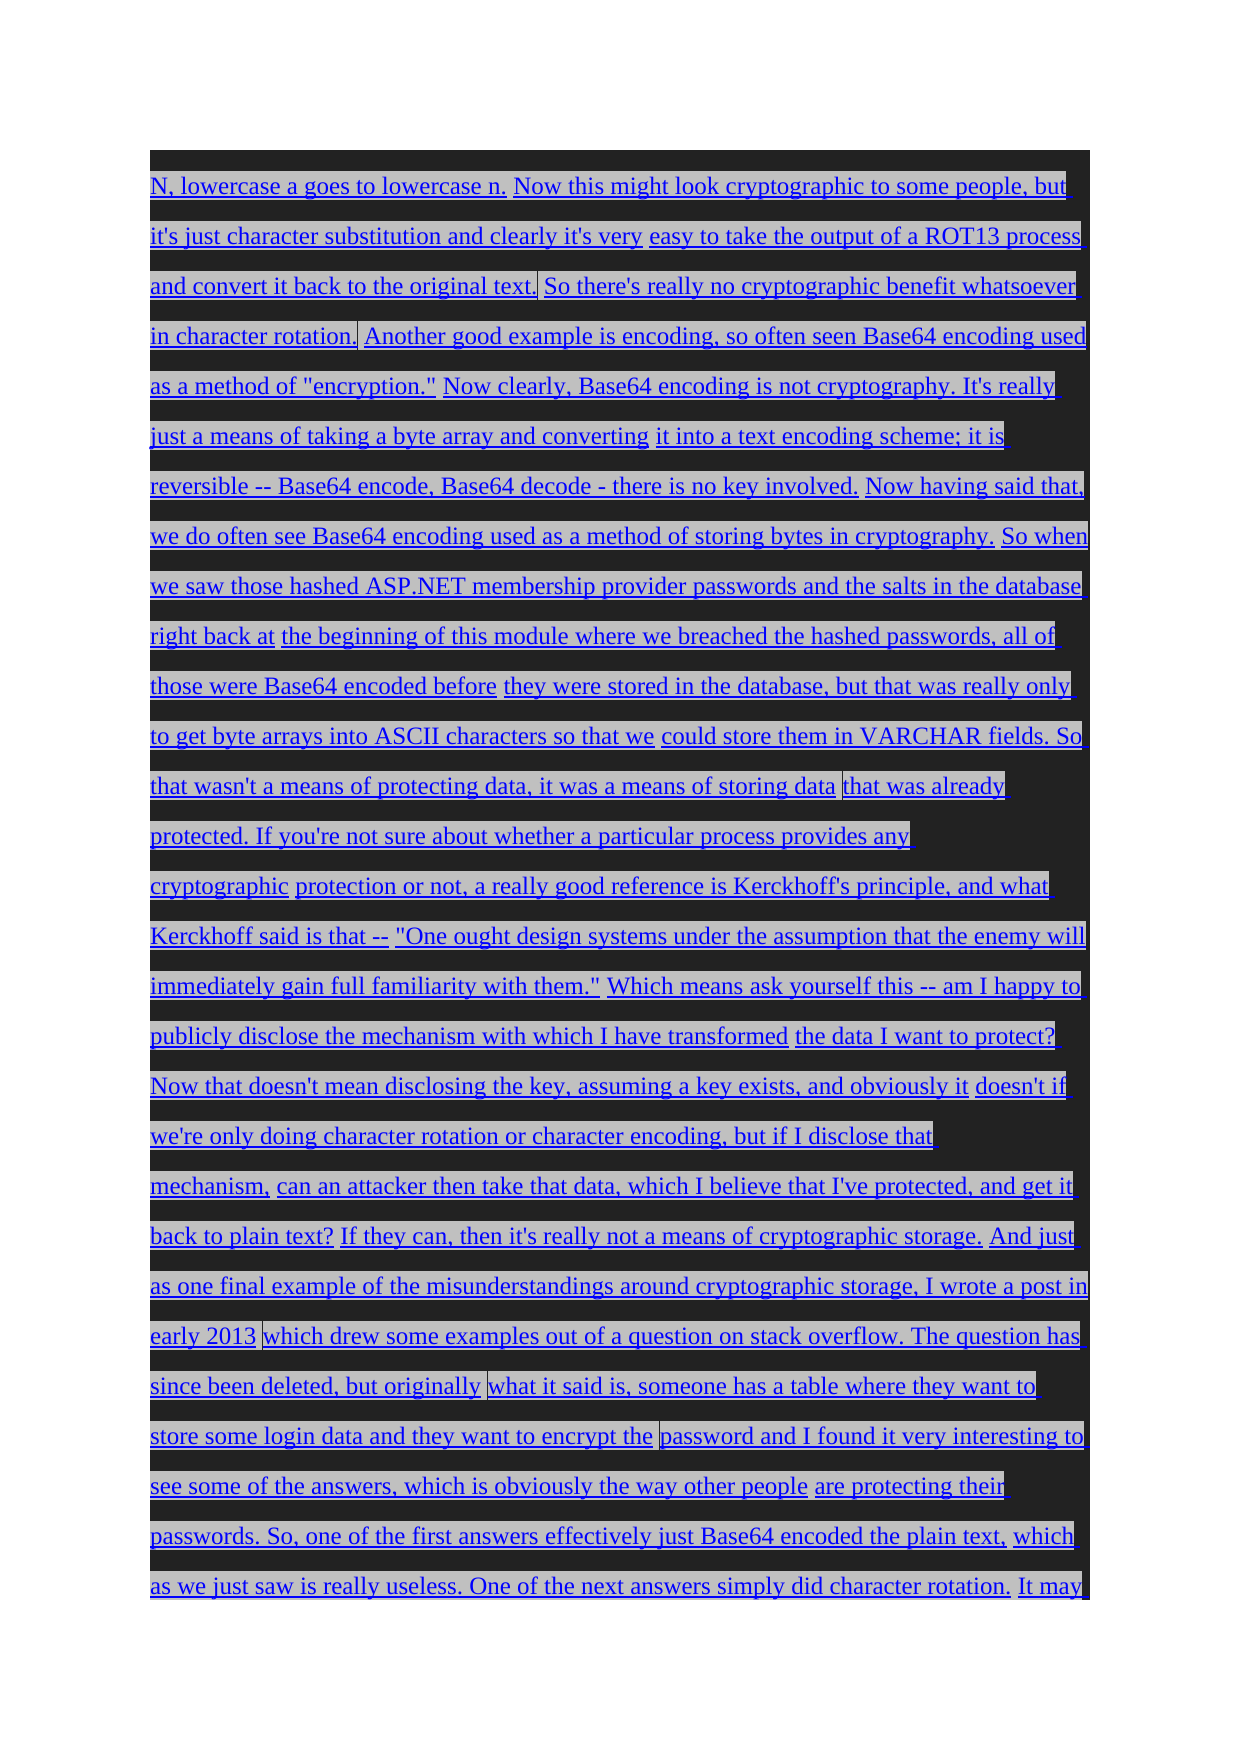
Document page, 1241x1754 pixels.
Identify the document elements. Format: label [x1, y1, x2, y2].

text [150, 1447, 1090, 1600]
text [150, 150, 1090, 1446]
